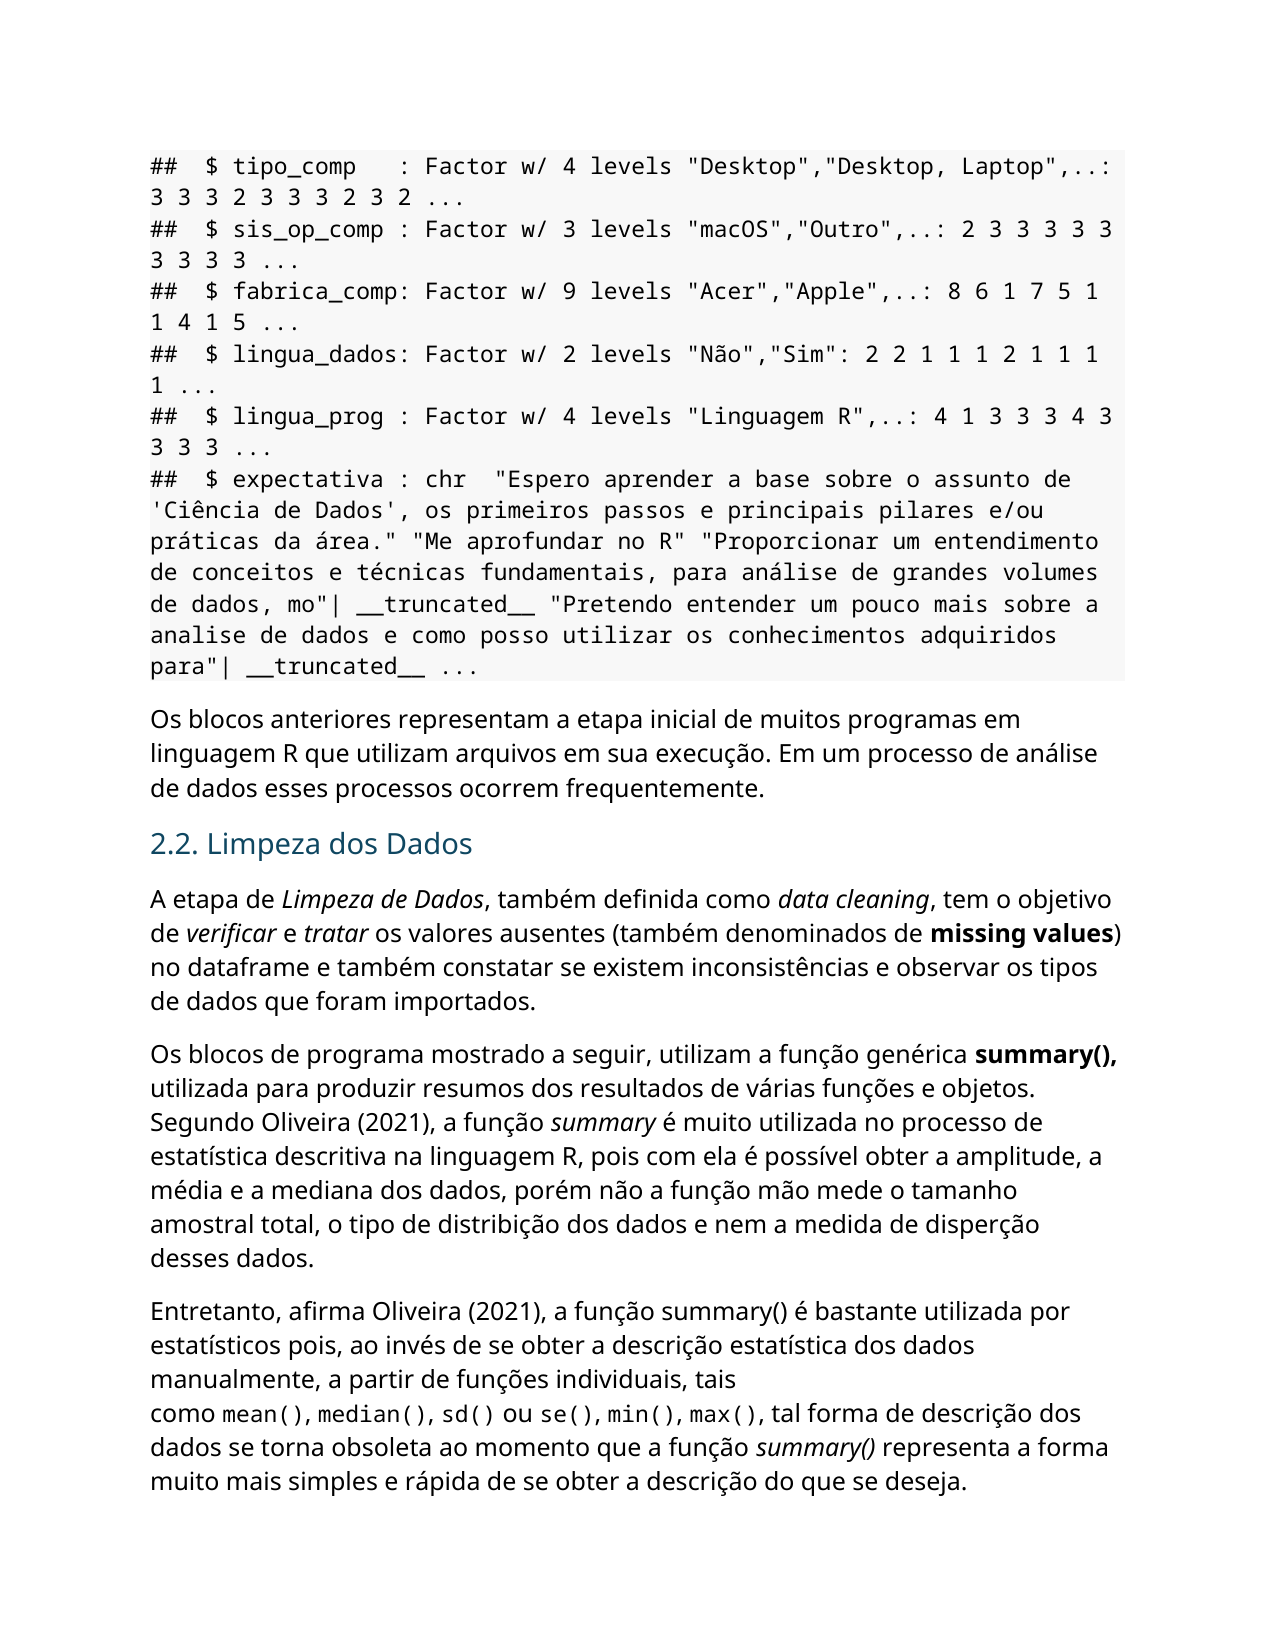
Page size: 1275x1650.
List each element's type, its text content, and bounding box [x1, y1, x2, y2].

text Os blocos anteriores representam a etapa inicial de muitos programas em linguagem R que utilizam arquivos em sua execução. Em um processo de análise de dados esses processos ocorrem frequentemente. [150, 702, 1125, 804]
text Os blocos de programa mostrado a seguir, utilizam a função genérica summary(), utilizada para produzir resumos dos resultados de várias funções e objetos. Segundo Oliveira (2021), a função summary é muito utilizada no processo de estatística descritiva na linguagem R, pois com ela é possível obter a amplitude, a média e a mediana dos dados, porém não a função mão mede o tamanho amostral total, o tipo de distribição dos dados e nem a medida de disperção desses dados. [150, 1036, 1125, 1275]
subtitle 2.2. Limpeza dos Dados [150, 823, 1125, 863]
text A etapa de Limpeza de Dados, também definida como data cleaning, tem o objetivo de verificar e tratar os valores ausentes (também denominados de missing values) no dataframe e também constatar se existem inconsistências e observar os tipos de dados que foram importados. [150, 881, 1125, 1018]
text Entretanto, afirma Oliveira (2021), a função summary() é bastante utilizada por estatísticos pois, ao invés de se obter a descrição estatística dos dados manualmente, a partir de funções individuais, tais como mean(), median(), sd() ou se(), min(), max(), tal forma de descrição dos dados se torna obsoleta ao momento que a função summary() representa a forma muito mais simples e rápida de se obter a descrição do que se deseja. [150, 1294, 1125, 1498]
